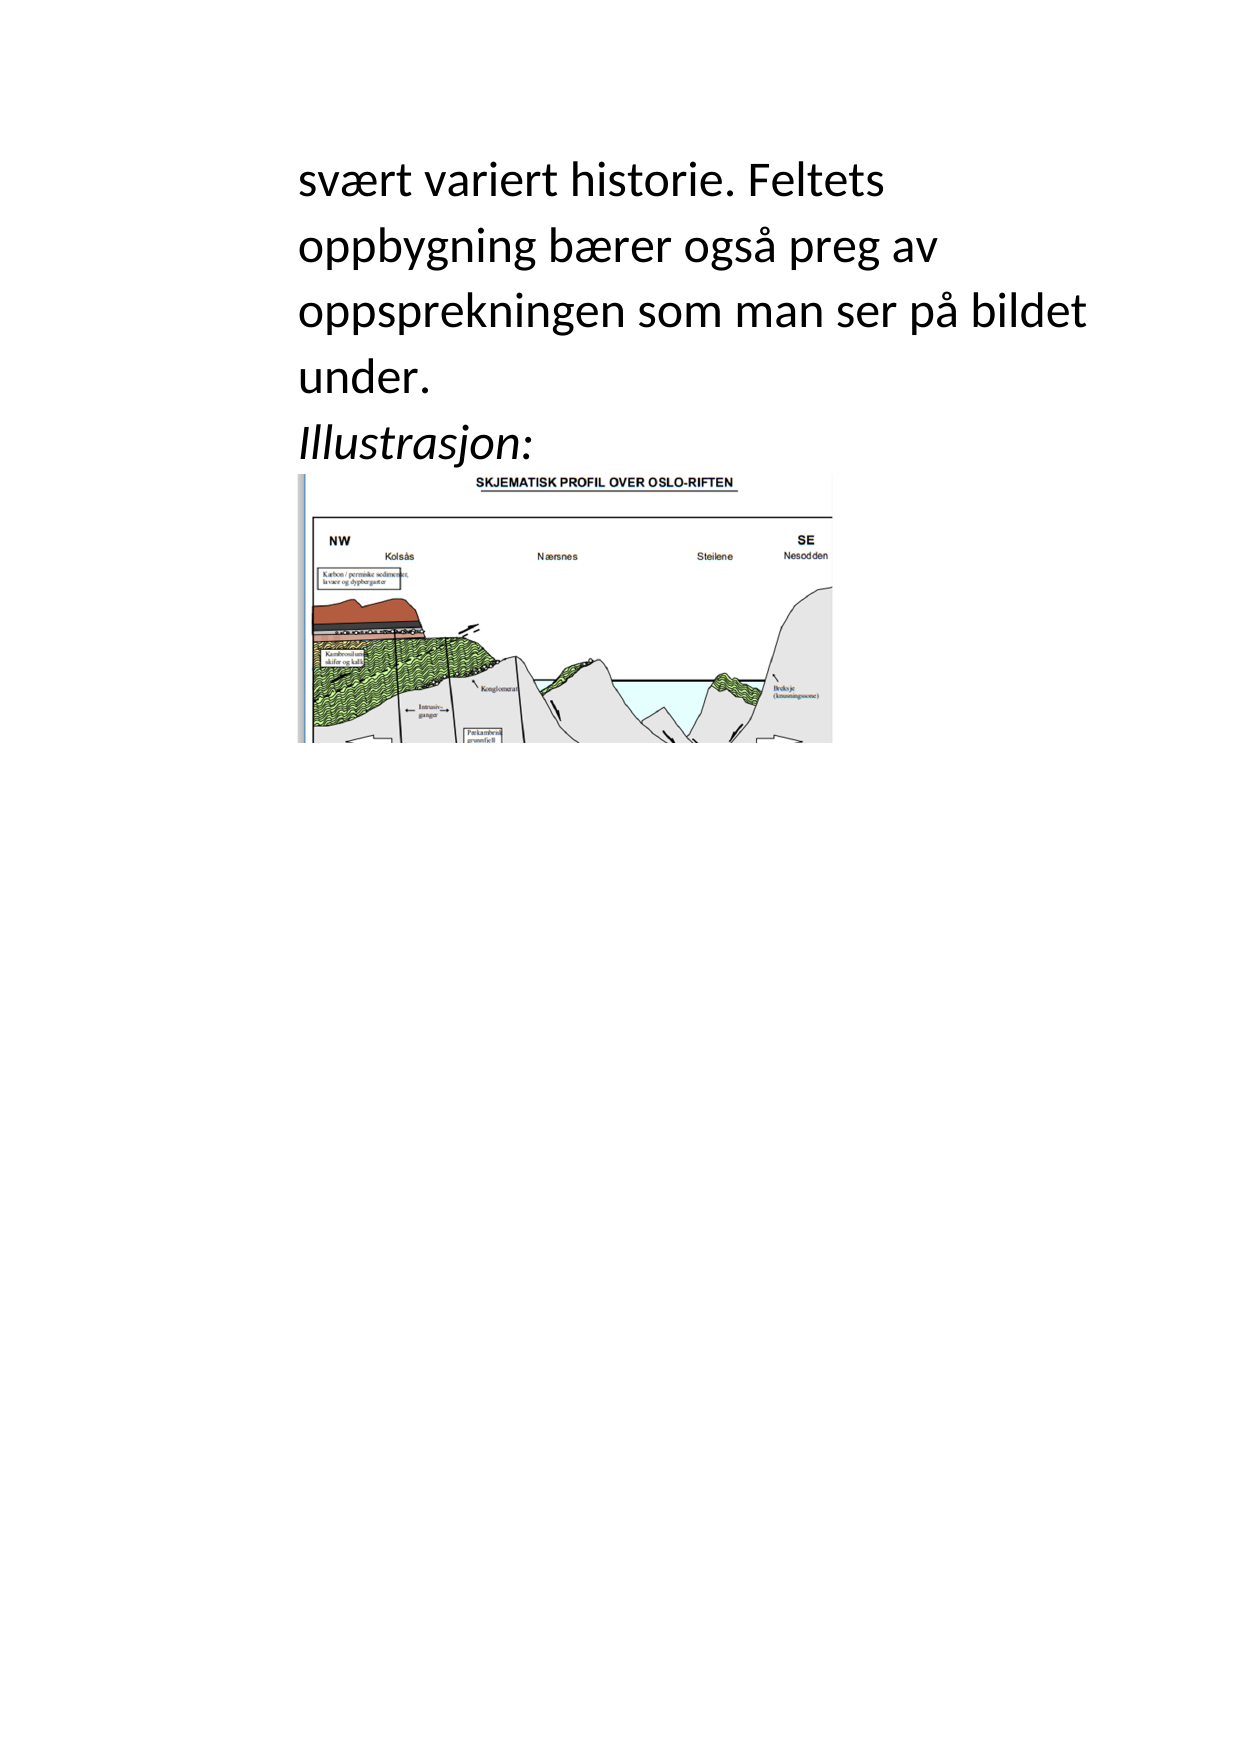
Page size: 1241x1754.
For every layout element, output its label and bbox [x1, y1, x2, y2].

picture [297, 474, 833, 743]
list [260, 148, 1093, 743]
